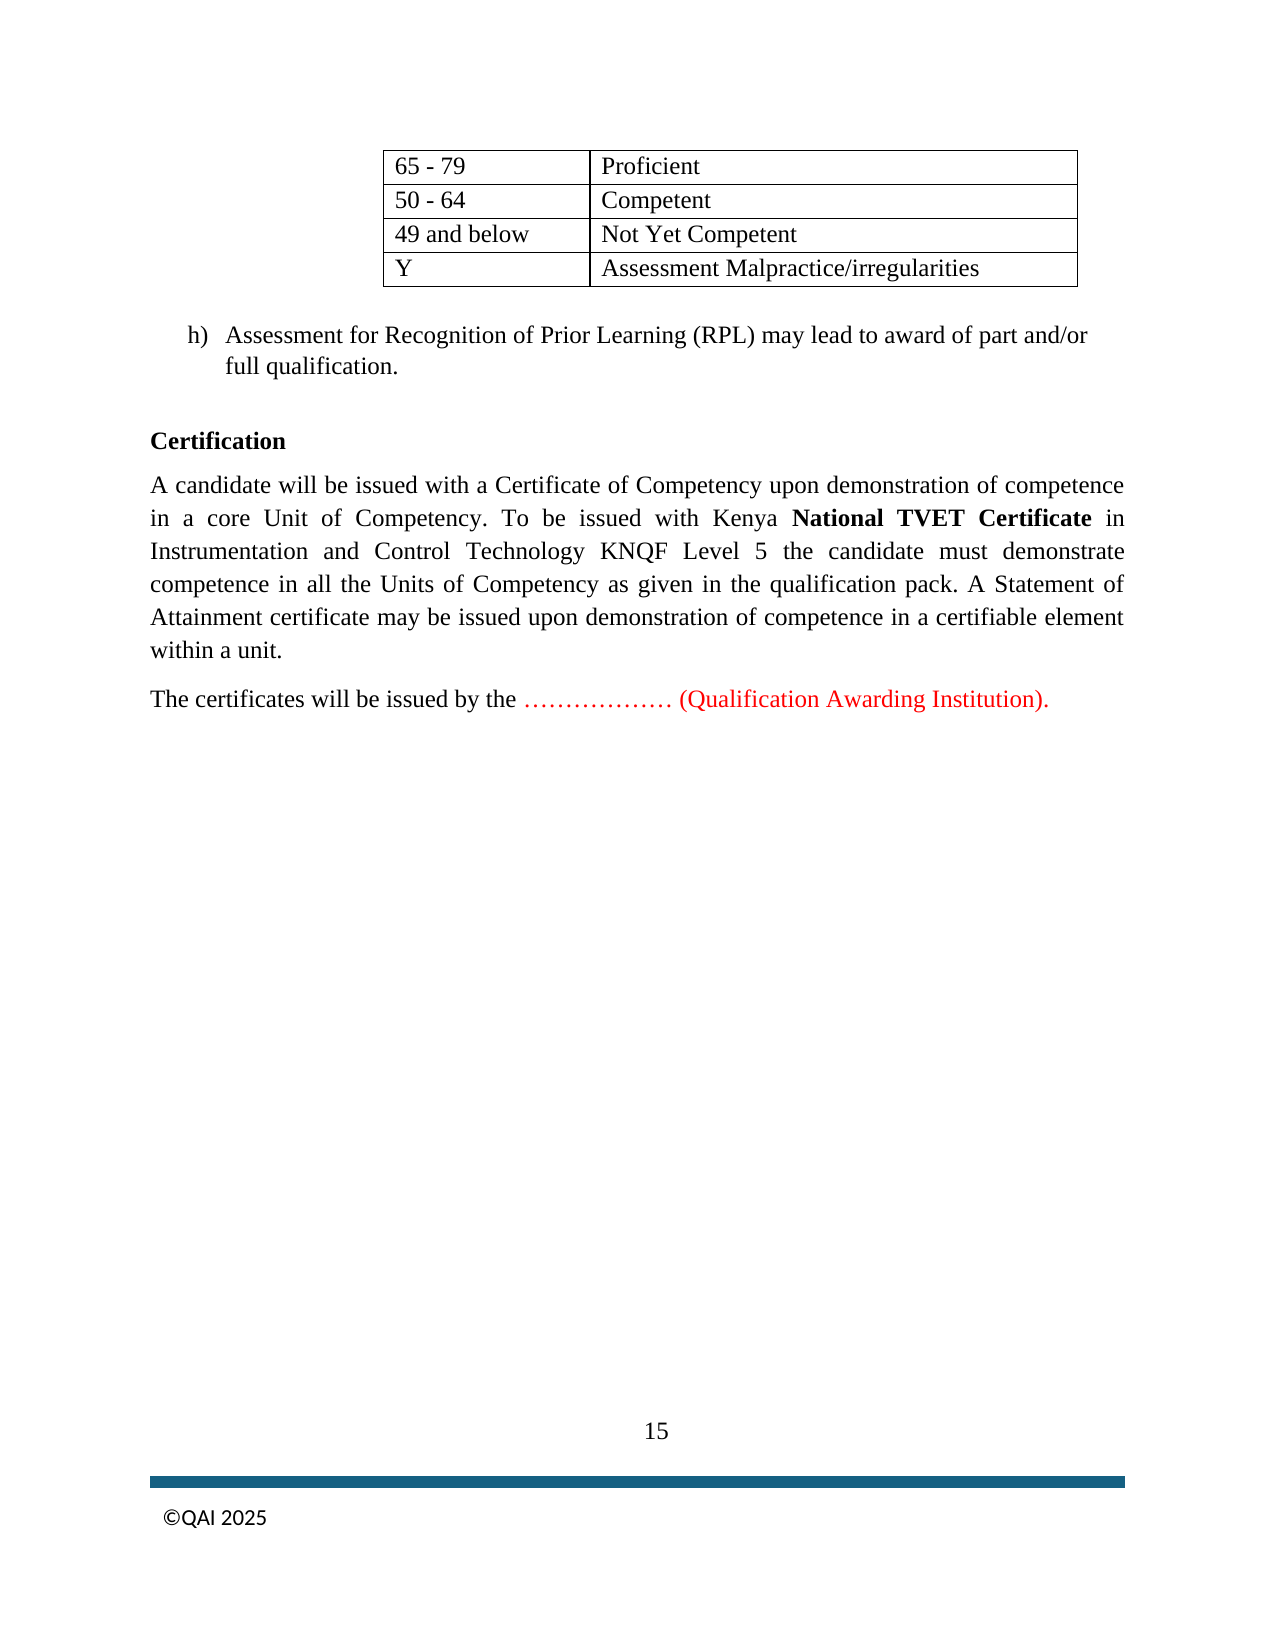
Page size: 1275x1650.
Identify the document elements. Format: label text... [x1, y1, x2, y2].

text A candidate will be issued with a Certificate of Competency upon demonstration of competence in a core Unit of Competency. To be issued with Kenya National TVET Certificate in Instrumentation and Control Technology KNQF Level 5 the candidate must demonstrate competence in all the Units of Competency as given in the qualification pack. A Statement of Attainment certificate may be issued upon demonstration of competence in a certifiable element within a unit. [150, 470, 1125, 663]
table_cell 49 and below [384, 219, 589, 252]
table_cell Competent [591, 185, 1077, 218]
table_cell 65 - 79 [384, 151, 589, 184]
table_cell Y [384, 253, 589, 286]
table_cell Not Yet Competent [591, 219, 1077, 252]
list Assessment for Recognition of Prior Learning (RPL) may lead to award of part and/or full qualification. [187, 320, 1107, 380]
text Certification [150, 426, 1125, 455]
table_cell Proficient [591, 151, 1077, 184]
table_cell Assessment Malpractice/irregularities [591, 253, 1077, 286]
table_cell 50 - 64 [384, 185, 589, 218]
text The certificates will be issued by the ……………… (Qualification Awarding Institution). [150, 684, 1124, 713]
